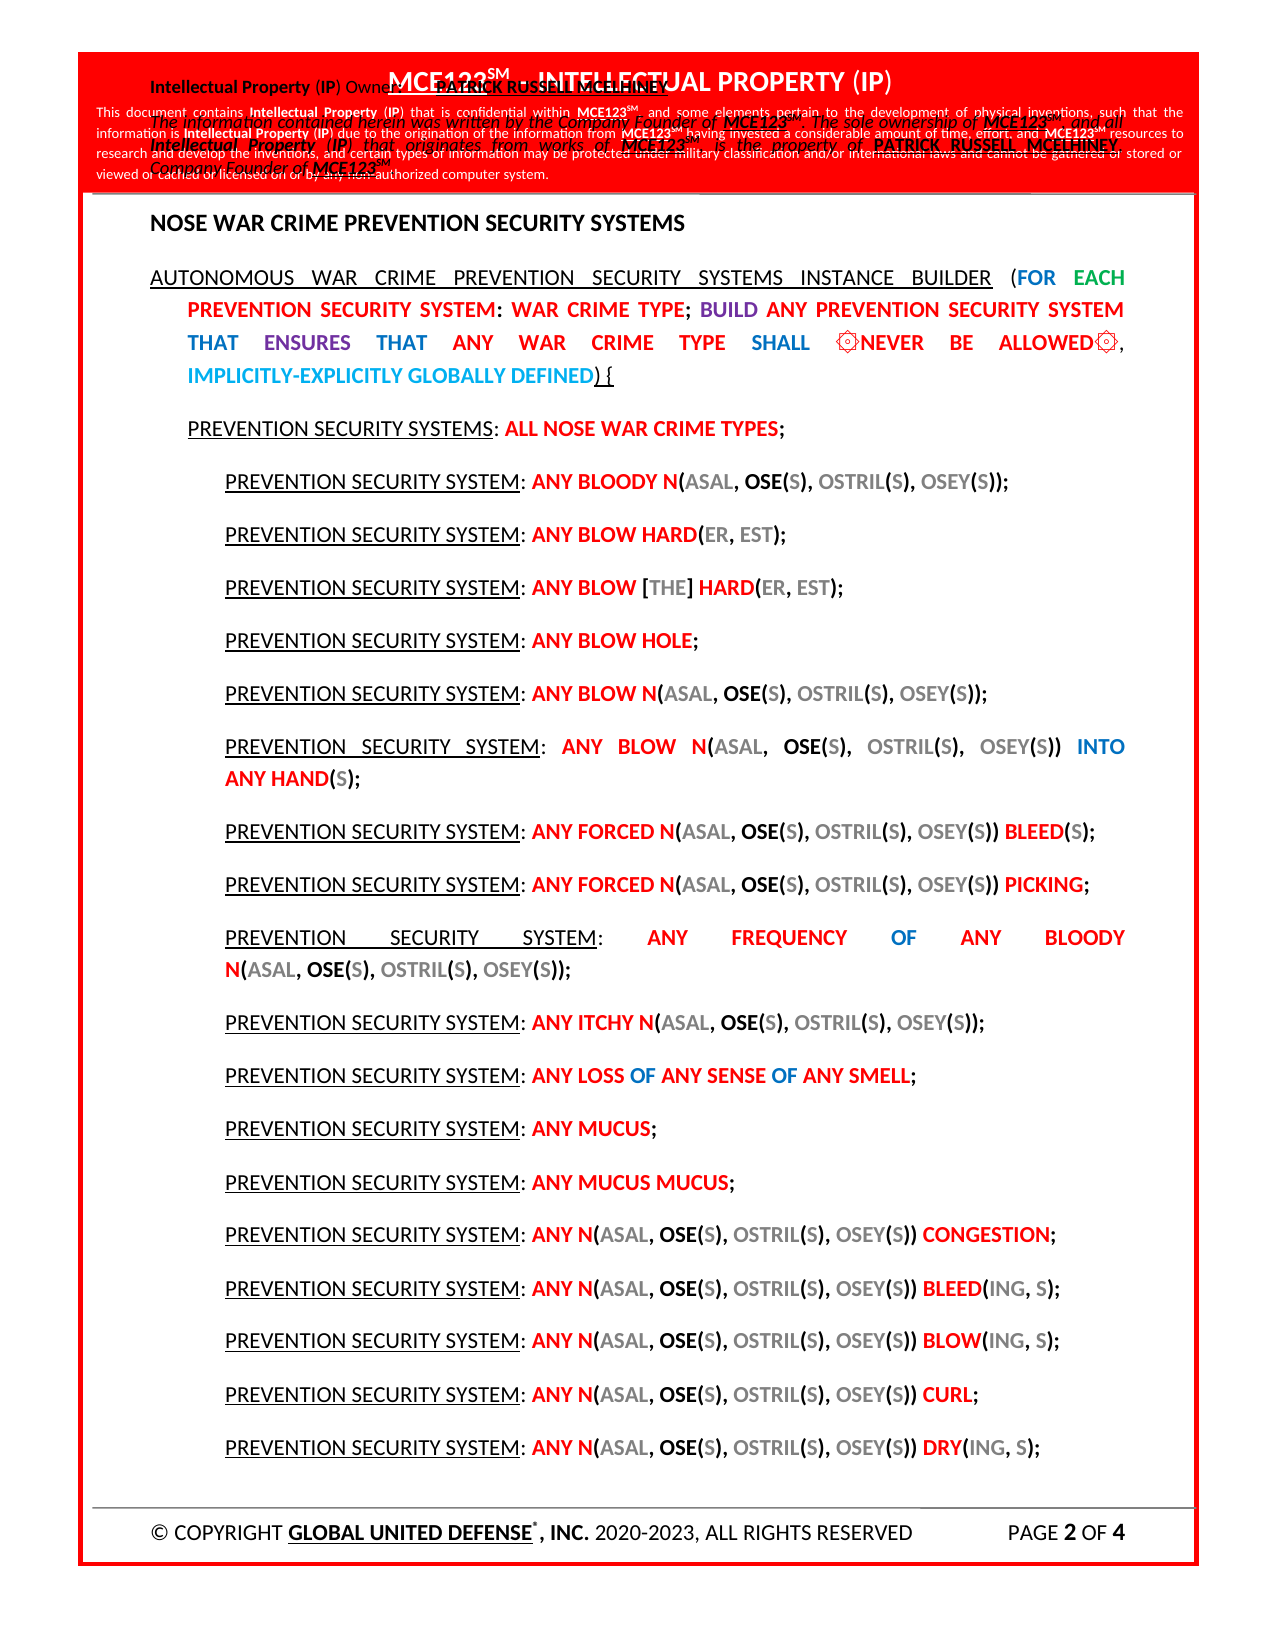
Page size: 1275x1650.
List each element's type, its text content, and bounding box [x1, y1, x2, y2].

text PREVENTION SECURITY SYSTEM: ANY FREQUENCY OF ANY BLOODY N(ASAL, OSE(S), OSTRIL(S), OSEY(S)); [225, 923, 1125, 983]
text PREVENTION SECURITY SYSTEM: ANY MUCUS MUCUS; [225, 1168, 1125, 1196]
text PREVENTION SECURITY SYSTEM: ANY ITCHY N(ASAL, OSE(S), OSTRIL(S), OSEY(S)); [225, 1008, 1125, 1037]
text PREVENTION SECURITY SYSTEM: ANY FORCED N(ASAL, OSE(S), OSTRIL(S), OSEY(S)) BLEED(S); [225, 817, 1125, 845]
text PREVENTION SECURITY SYSTEM: ANY N(ASAL, OSE(S), OSTRIL(S), OSEY(S)) DRY(ING, S); [225, 1433, 1125, 1461]
text PREVENTION SECURITY SYSTEM: ANY MUCUS; [225, 1114, 1125, 1143]
text PREVENTION SECURITY SYSTEM: ANY BLOW HARD(ER, EST); [225, 520, 1125, 548]
text AUTONOMOUS WAR CRIME PREVENTION SECURITY SYSTEMS INSTANCE BUILDER (FOR EACH PREVENTION SECURITY SYSTEM: WAR CRIME TYPE; BUILD ANY PREVENTION SECURITY SYSTEM THAT ENSURES THAT ANY WAR CRIME TYPE SHALL ۞NEVER BE ALLOWED۞, IMPLICITLY-EXPLICITLY GLOBALLY DEFINED) { [150, 263, 1125, 389]
text PREVENTION SECURITY SYSTEM: ANY BLOW N(ASAL, OSE(S), OSTRIL(S), OSEY(S)) INTO ANY HAND(S); [225, 732, 1125, 792]
text NOSE WAR CRIME PREVENTION SECURITY SYSTEMS [150, 207, 1125, 238]
text PREVENTION SECURITY SYSTEM: ANY BLOW [THE] HARD(ER, EST); [225, 573, 1125, 601]
text PREVENTION SECURITY SYSTEM: ANY BLOW N(ASAL, OSE(S), OSTRIL(S), OSEY(S)); [225, 679, 1125, 707]
text PREVENTION SECURITY SYSTEM: ANY N(ASAL, OSE(S), OSTRIL(S), OSEY(S)) CONGESTION; [225, 1221, 1125, 1249]
text PREVENTION SECURITY SYSTEM: ANY FORCED N(ASAL, OSE(S), OSTRIL(S), OSEY(S)) PICKING; [225, 870, 1125, 898]
text PREVENTION SECURITY SYSTEM: ANY N(ASAL, OSE(S), OSTRIL(S), OSEY(S)) CURL; [225, 1380, 1125, 1408]
text PREVENTION SECURITY SYSTEMS: ALL NOSE WAR CRIME TYPES; [187, 414, 1125, 442]
text PREVENTION SECURITY SYSTEM: ANY LOSS OF ANY SENSE OF ANY SMELL; [225, 1062, 1125, 1089]
text PREVENTION SECURITY SYSTEM: ANY BLOODY N(ASAL, OSE(S), OSTRIL(S), OSEY(S)); [225, 467, 1125, 495]
text PREVENTION SECURITY SYSTEM: ANY BLOW HOLE; [225, 626, 1125, 654]
text PREVENTION SECURITY SYSTEM: ANY N(ASAL, OSE(S), OSTRIL(S), OSEY(S)) BLOW(ING, S); [225, 1327, 1125, 1355]
text PREVENTION SECURITY SYSTEM: ANY N(ASAL, OSE(S), OSTRIL(S), OSEY(S)) BLEED(ING, S); [225, 1274, 1125, 1302]
